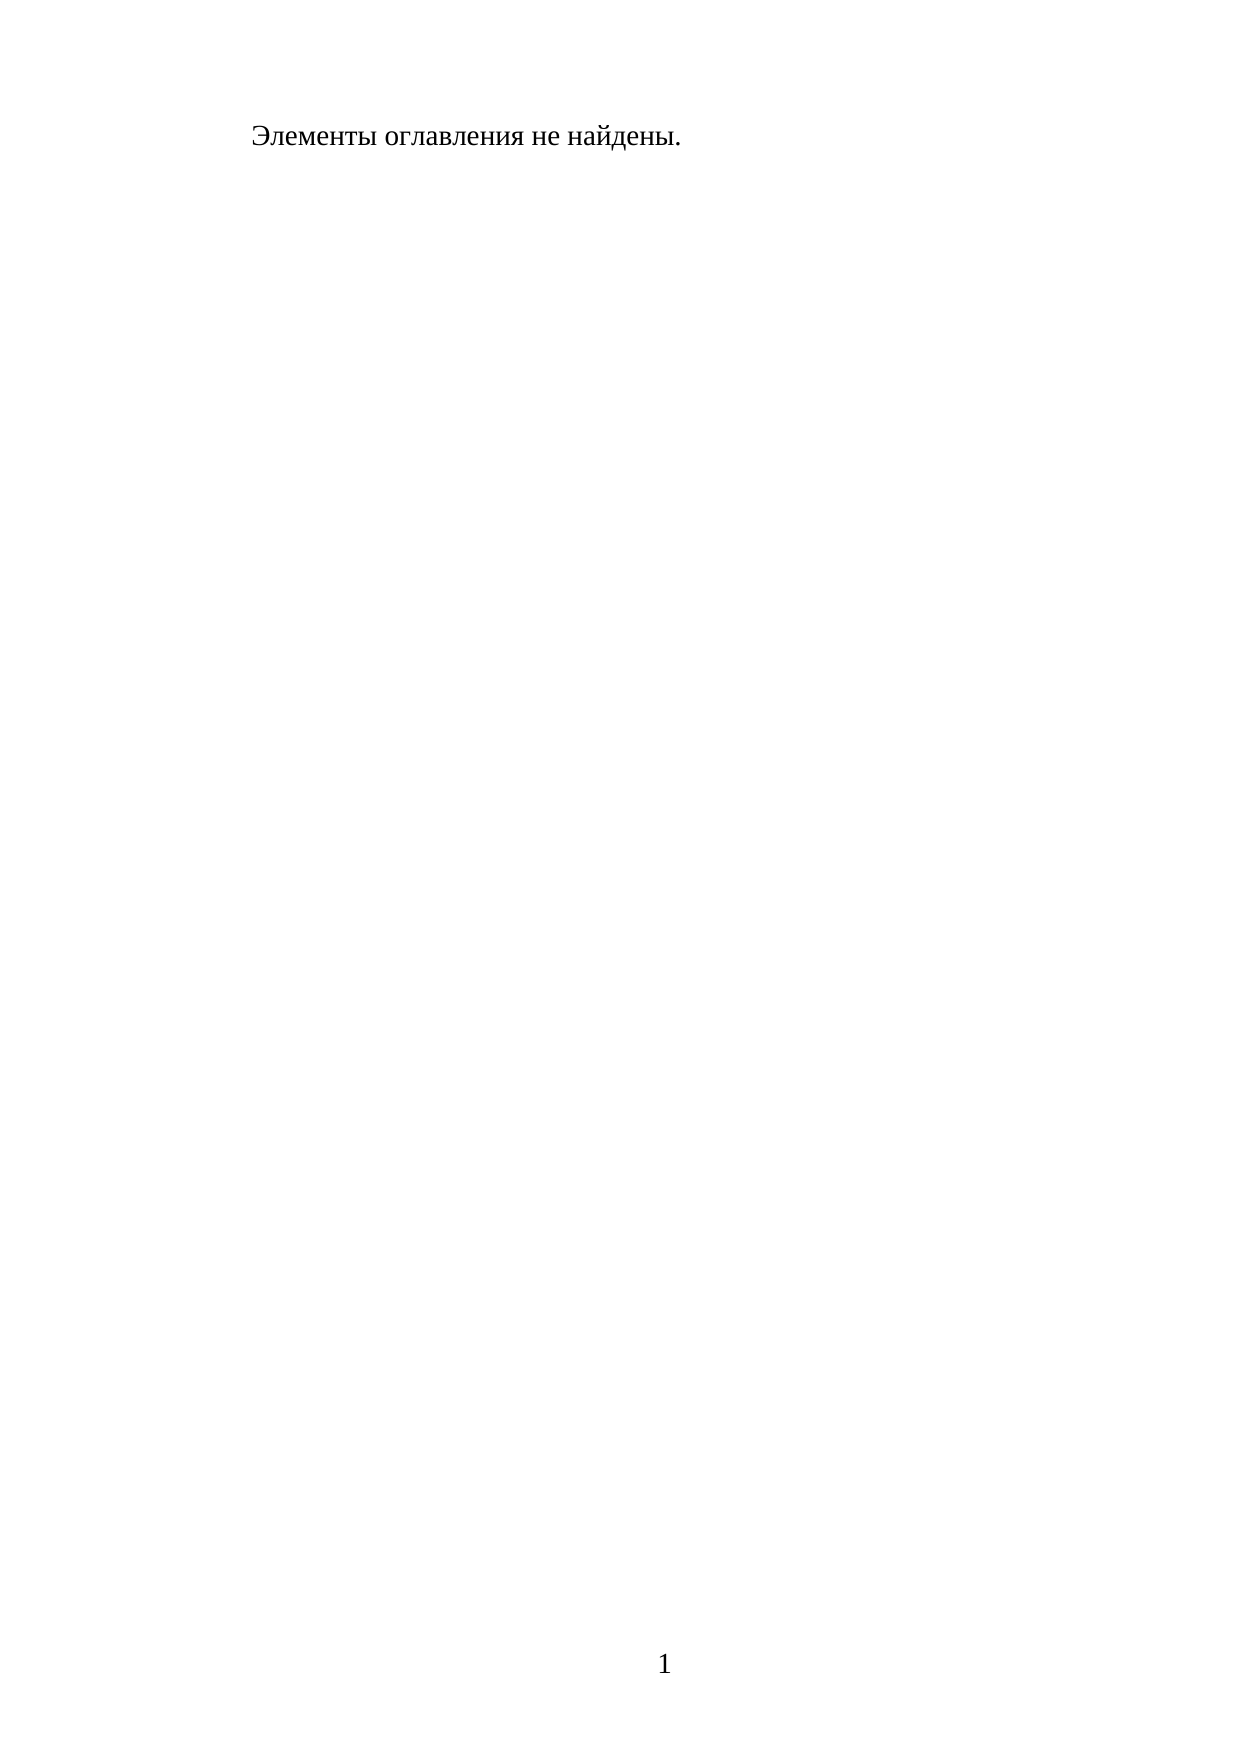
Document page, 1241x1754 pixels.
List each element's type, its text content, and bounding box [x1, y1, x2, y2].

text Элементы оглавления не найдены. [177, 118, 1152, 152]
